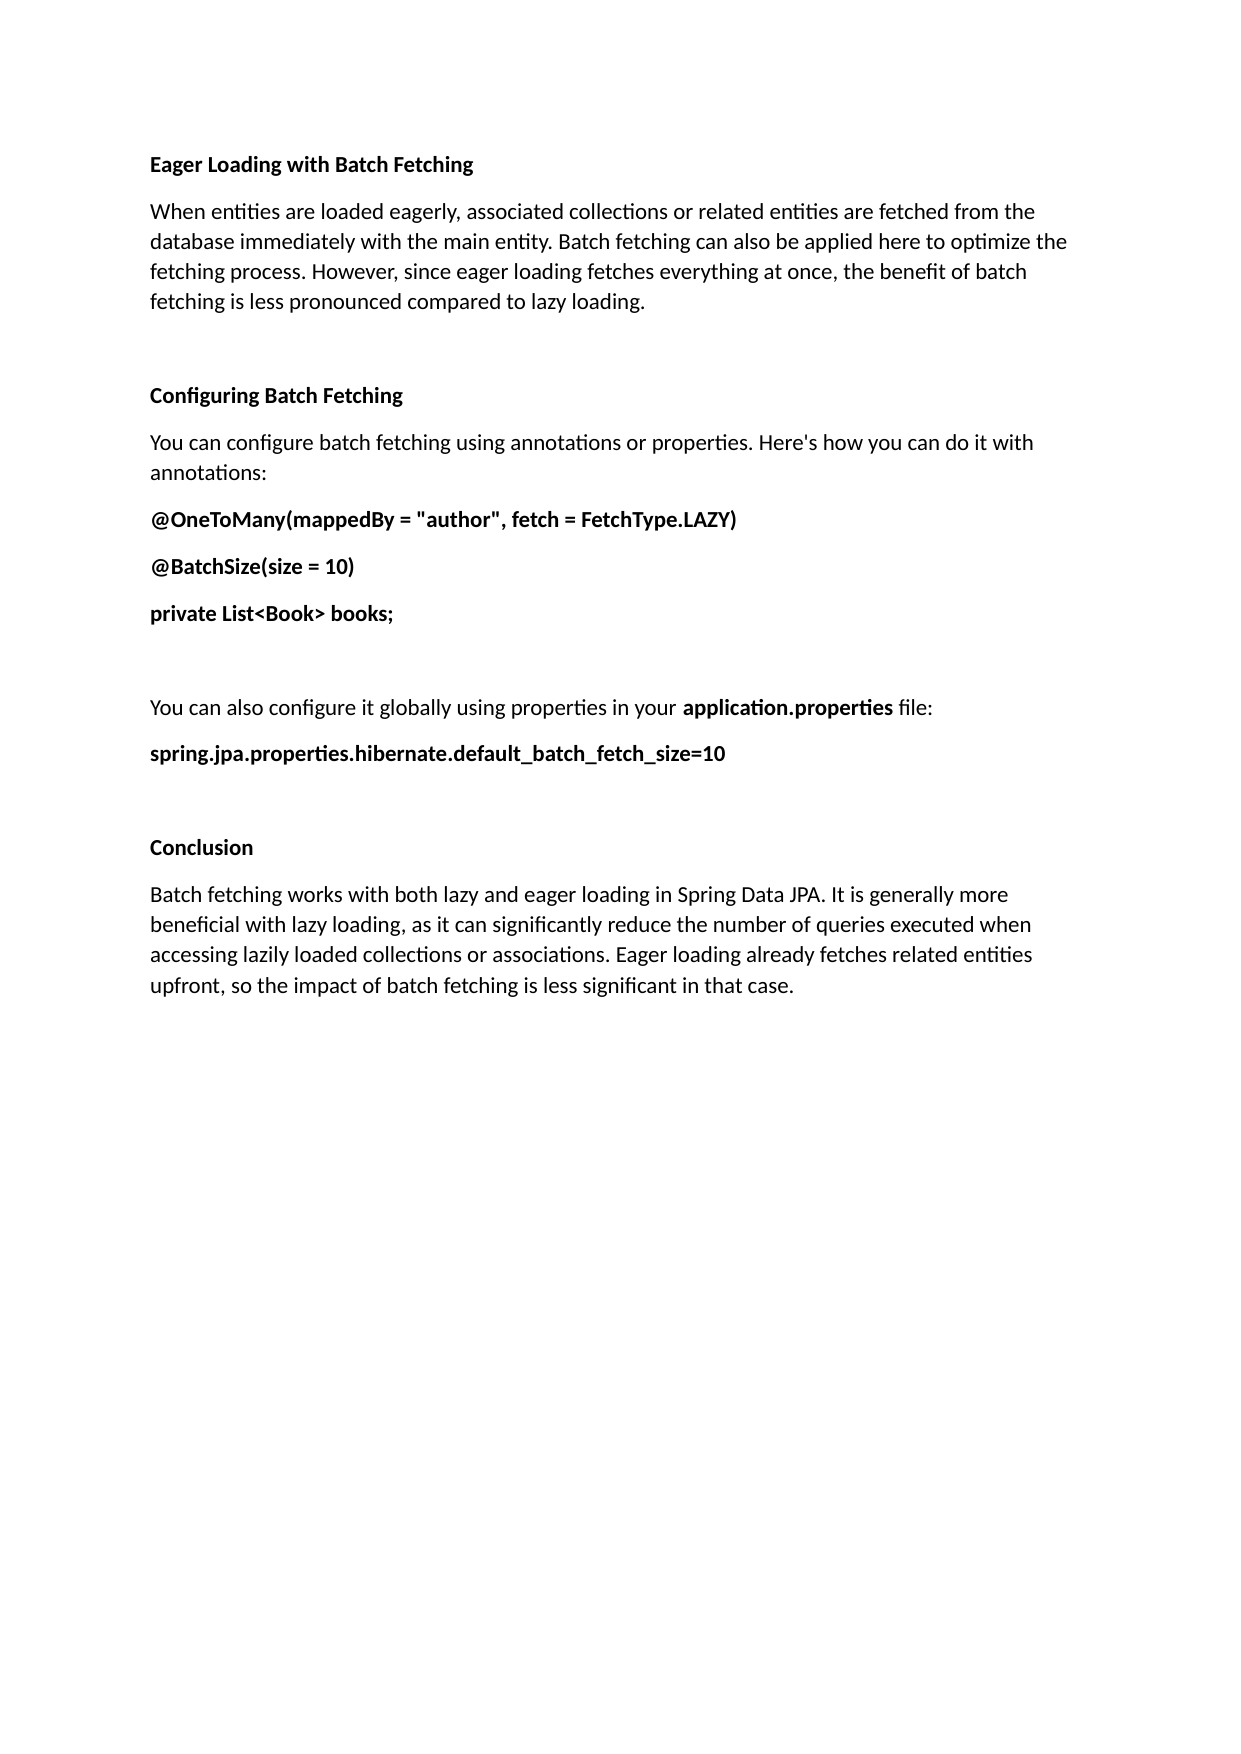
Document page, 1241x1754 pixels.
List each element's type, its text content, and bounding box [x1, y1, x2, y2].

text You can also configure it globally using properties in your application.properties file: [150, 693, 1090, 721]
text When entities are loaded eagerly, associated collections or related entities are fetched from the database immediately with the main entity. Batch fetching can also be applied here to optimize the fetching process. However, since eager loading fetches everything at once, the benefit of batch fetching is less pronounced compared to lazy loading. [150, 197, 1090, 316]
text Eager Loading with Batch Fetching [150, 150, 1090, 178]
text Configuring Batch Fetching [150, 381, 1090, 409]
text spring.jpa.properties.hibernate.default_batch_fetch_size=10 [150, 739, 1090, 768]
text You can configure batch fetching using annotations or properties. Here's how you can do it with annotations: [150, 428, 1090, 486]
text @OneToMany(mappedBy = "author", fetch = FetchType.LAZY) [150, 505, 1090, 533]
text Conclusion [150, 833, 1090, 861]
text @BatchSize(size = 10) [150, 552, 1090, 580]
text private List<Book> books; [150, 599, 1090, 627]
text Batch fetching works with both lazy and eager loading in Spring Data JPA. It is generally more beneficial with lazy loading, as it can significantly reduce the number of queries executed when accessing lazily loaded collections or associations. Eager loading already fetches related entities upfront, so the impact of batch fetching is less significant in that case. [150, 880, 1090, 999]
